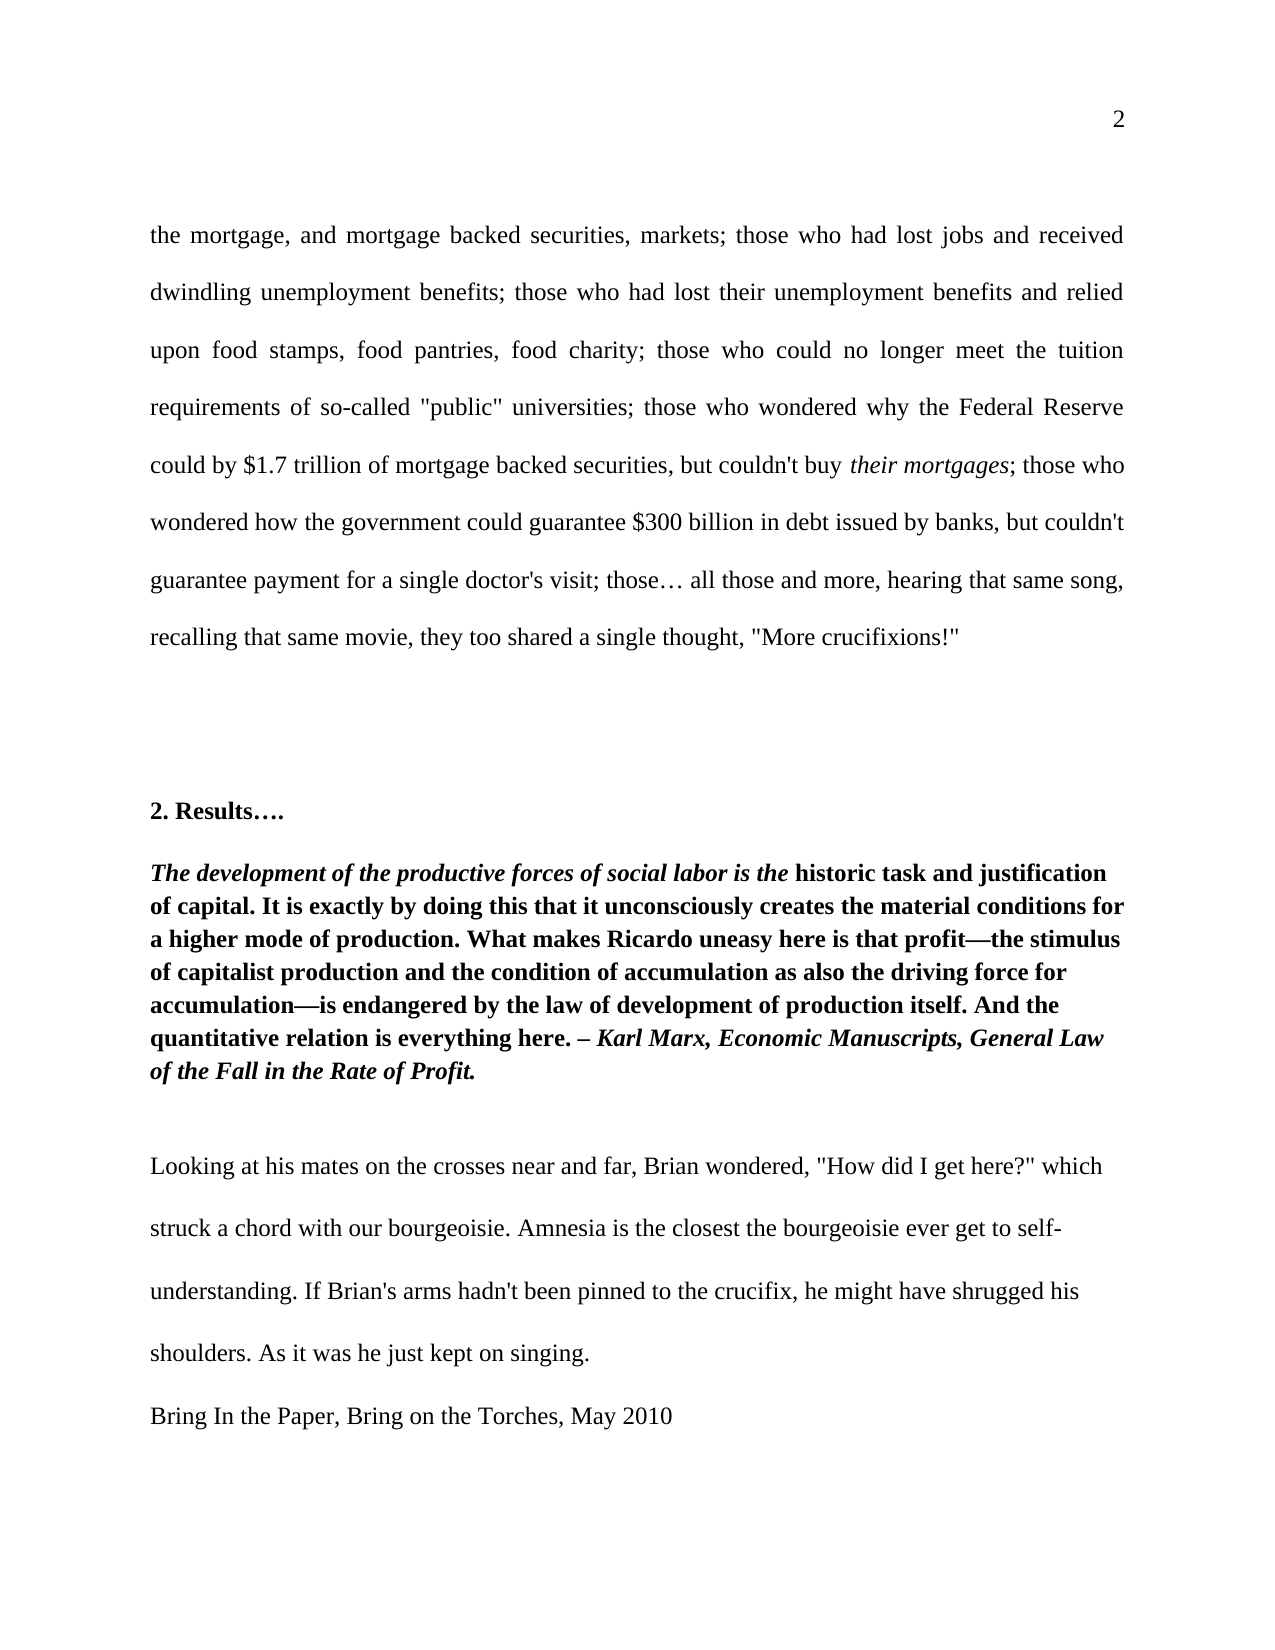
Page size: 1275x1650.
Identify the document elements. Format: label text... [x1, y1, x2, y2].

text The development of the productive forces of social labor is the historic task and justification of capital. It is exactly by doing this that it unconsciously creates the material conditions for a higher mode of production. What makes Ricardo uneasy here is that profit—the stimulus of capitalist production and the condition of accumulation as also the driving force for accumulation—is endangered by the law of development of production itself. And the quantitative relation is everything here. – Karl Marx, Economic Manuscripts, General Law of the Fall in the Rate of Profit. [150, 858, 1125, 1085]
text shoulders. As it was he just kept on singing. [150, 1338, 1125, 1367]
text Looking at his mates on the crosses near and far, Brian wondered, "How did I get here?" which [150, 1118, 1125, 1180]
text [150, 220, 1125, 651]
text struck a chord with our bourgeoisie. Amnesia is the closest the bourgeoisie ever get to self- [150, 1213, 1125, 1242]
text understanding. If Brian's arms hadn't been pinned to the crucifix, he might have shrugged his [150, 1276, 1125, 1304]
text 2. Results…. [150, 796, 1125, 824]
